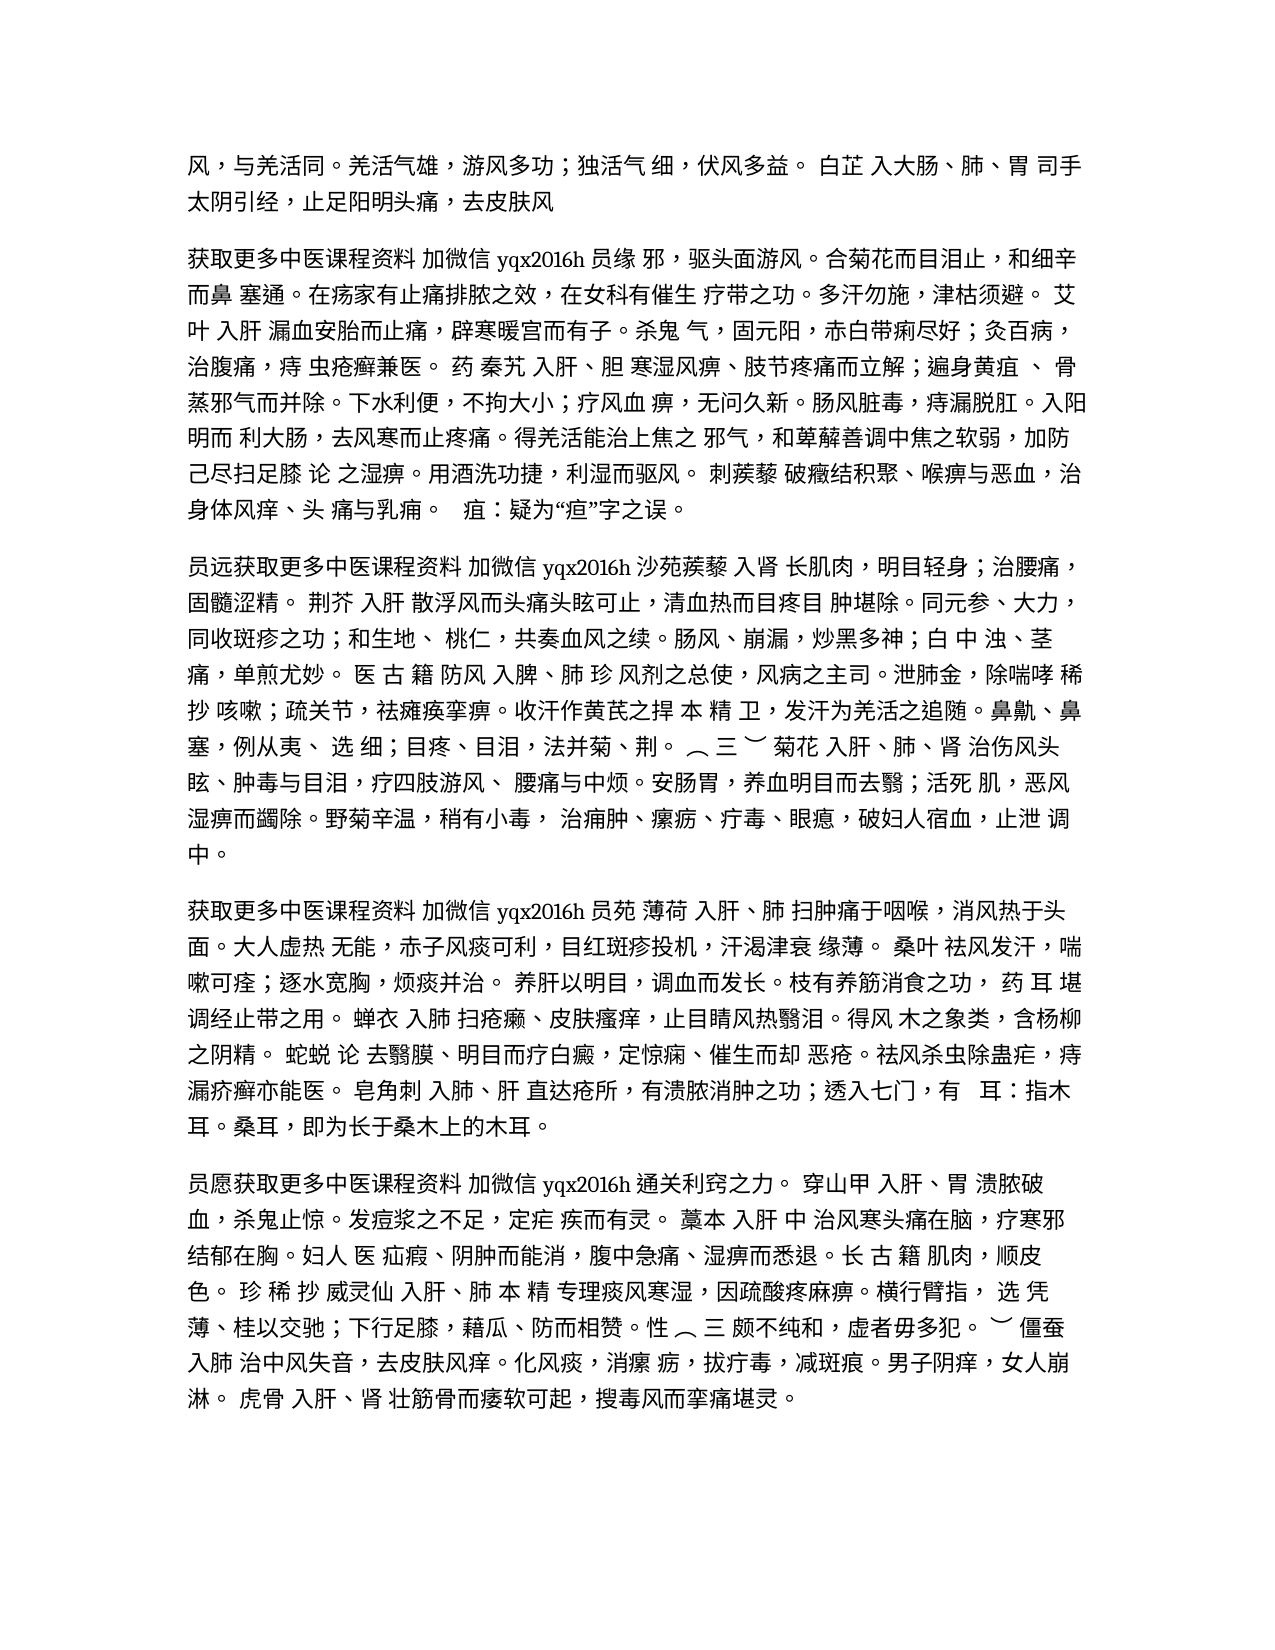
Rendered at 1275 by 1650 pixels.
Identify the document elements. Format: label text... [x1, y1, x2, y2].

text 员愿获取更多中医课程资料 加微信 yqx2016h 通关利窍之力。 穿山甲 入肝、胃 溃脓破血，杀鬼止惊。发痘浆之不足，定疟 疾而有灵。 藁本 入肝 中 治风寒头痛在脑，疗寒邪结郁在胸。妇人 医 疝瘕、阴肿而能消，腹中急痛、湿痹而悉退。长 古 籍 肌肉，顺皮色。 珍 稀 抄 威灵仙 入肝、肺 本 精 专理痰风寒湿，因疏酸疼麻痹。横行臂指， 选 凭薄、桂以交驰；下行足膝，藉瓜、防而相赞。性 ︵ 三 颇不纯和，虚者毋多犯。 ︶ 僵蚕 入肺 治中风失音，去皮肤风痒。化风痰，消瘰 疬，拔疔毒，减斑痕。男子阴痒，女人崩淋。 虎骨 入肝、肾 壮筋骨而痿软可起，搜毒风而挛痛堪灵。 [187, 1168, 1087, 1414]
text 获取更多中医课程资料 加微信 yqx2016h 员缘 邪，驱头面游风。合菊花而目泪止，和细辛而鼻 塞通。在疡家有止痛排脓之效，在女科有催生 疗带之功。多汗勿施，津枯须避。 艾叶 入肝 漏血安胎而止痛，辟寒暖宫而有子。杀鬼 气，固元阳，赤白带痢尽好；灸百病，治腹痛，痔 虫疮癣兼医。 药 秦艽 入肝、胆 寒湿风痹、肢节疼痛而立解；遍身黄疽 、 骨蒸邪气而并除。下水利便，不拘大小；疗风血 痹，无问久新。肠风脏毒，痔漏脱肛。入阳明而 利大肠，去风寒而止疼痛。得羌活能治上焦之 邪气，和萆薢善调中焦之软弱，加防己尽扫足膝 论 之湿痹。用酒洗功捷，利湿而驱风。 刺蒺藜 破癥结积聚、喉痹与恶血，治身体风痒、头 痛与乳痈。 疽：疑为“疸”字之误。 [187, 243, 1087, 526]
text 员远获取更多中医课程资料 加微信 yqx2016h 沙苑蒺藜 入肾 长肌肉，明目轻身；治腰痛，固髓涩精。 荆芥 入肝 散浮风而头痛头眩可止，清血热而目疼目 肿堪除。同元参、大力，同收斑疹之功；和生地、 桃仁，共奏血风之续。肠风、崩漏，炒黑多神；白 中 浊、茎痛，单煎尤妙。 医 古 籍 防风 入脾、肺 珍 风剂之总使，风病之主司。泄肺金，除喘哮 稀 抄 咳嗽；疏关节，祛瘫痪挛痹。收汗作黄芪之捍 本 精 卫，发汗为羌活之追随。鼻鼽、鼻塞，例从夷、 选 细；目疼、目泪，法并菊、荆。 ︵ 三 ︶ 菊花 入肝、肺、肾 治伤风头眩、肿毒与目泪，疗四肢游风、 腰痛与中烦。安肠胃，养血明目而去翳；活死 肌，恶风湿痹而蠲除。野菊辛温，稍有小毒， 治痈肿、瘰疬、疔毒、眼瘜，破妇人宿血，止泄 调中。 [187, 551, 1087, 870]
text 获取更多中医课程资料 加微信 yqx2016h 员苑 薄荷 入肝、肺 扫肿痛于咽喉，消风热于头面。大人虚热 无能，赤子风痰可利，目红斑疹投机，汗渴津衰 缘薄。 桑叶 祛风发汗，喘嗽可痊；逐水宽胸，烦痰并治。 养肝以明目，调血而发长。枝有养筋消食之功， 药 耳 堪调经止带之用。 蝉衣 入肺 扫疮癞、皮肤瘙痒，止目睛风热翳泪。得风 木之象类，含杨柳之阴精。 蛇蜕 论 去翳膜、明目而疗白癜，定惊痫、催生而却 恶疮。祛风杀虫除蛊疟，痔漏疥癣亦能医。 皂角刺 入肺、肝 直达疮所，有溃脓消肿之功；透入七门，有 耳：指木耳。桑耳，即为长于桑木上的木耳。 [187, 895, 1087, 1142]
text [187, 150, 1087, 217]
